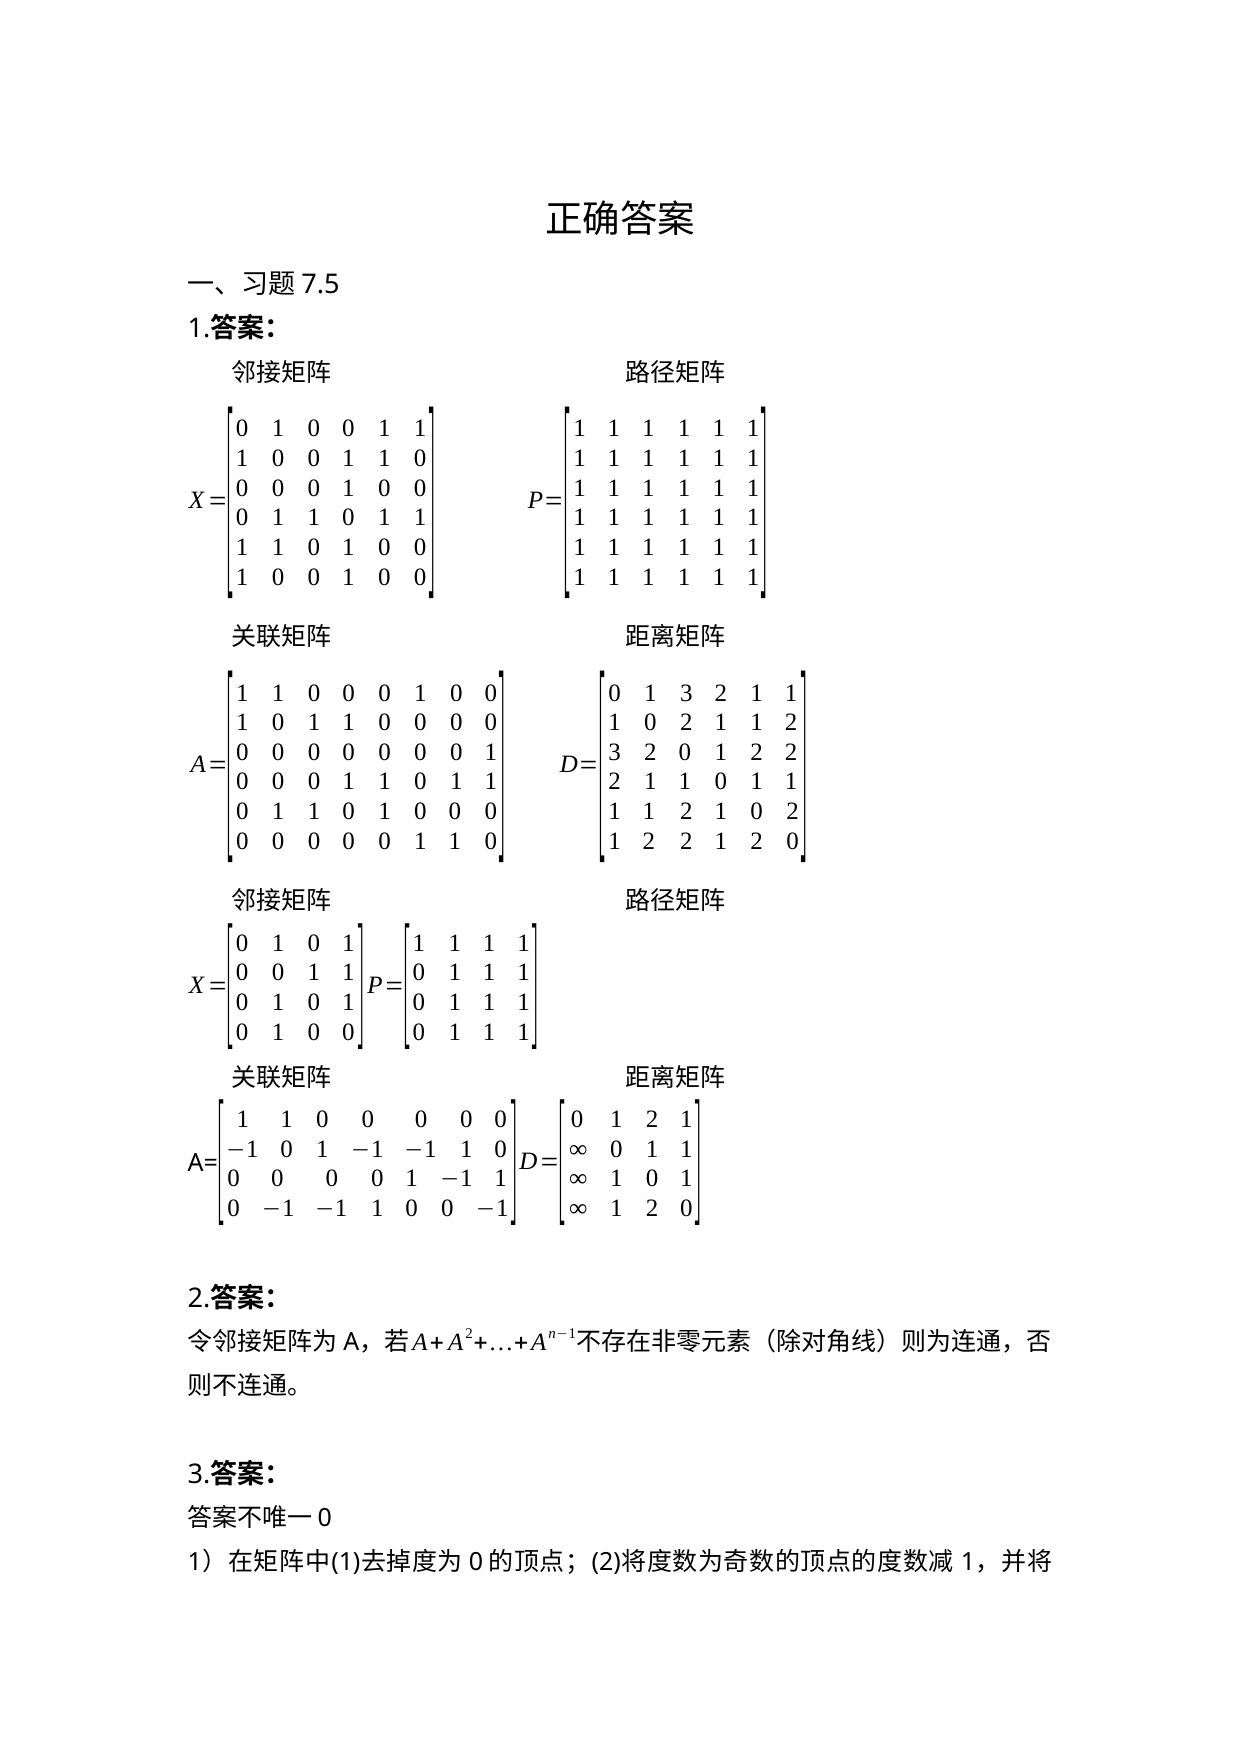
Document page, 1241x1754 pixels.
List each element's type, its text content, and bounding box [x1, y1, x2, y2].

text 答案不唯一0 [187, 1494, 1053, 1538]
text A= [187, 1097, 1053, 1229]
text 关联矩阵 距离矩阵 [187, 613, 1053, 657]
text 一、习题7.5 [187, 260, 1053, 304]
text 关联矩阵 距离矩阵 [187, 1053, 1053, 1097]
text 3.答案： [187, 1450, 1053, 1494]
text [187, 1538, 1053, 1582]
text 1.答案： [187, 304, 1053, 348]
text 令邻接矩阵为A，若不存在非零元素（除对角线）则为连通，否则不连通。 [187, 1318, 1053, 1406]
text 2.答案： [187, 1273, 1053, 1318]
text 邻接矩阵 路径矩阵 [187, 877, 1053, 921]
text 邻接矩阵 路径矩阵 [187, 348, 1053, 392]
text 正确答案 [187, 172, 1053, 260]
